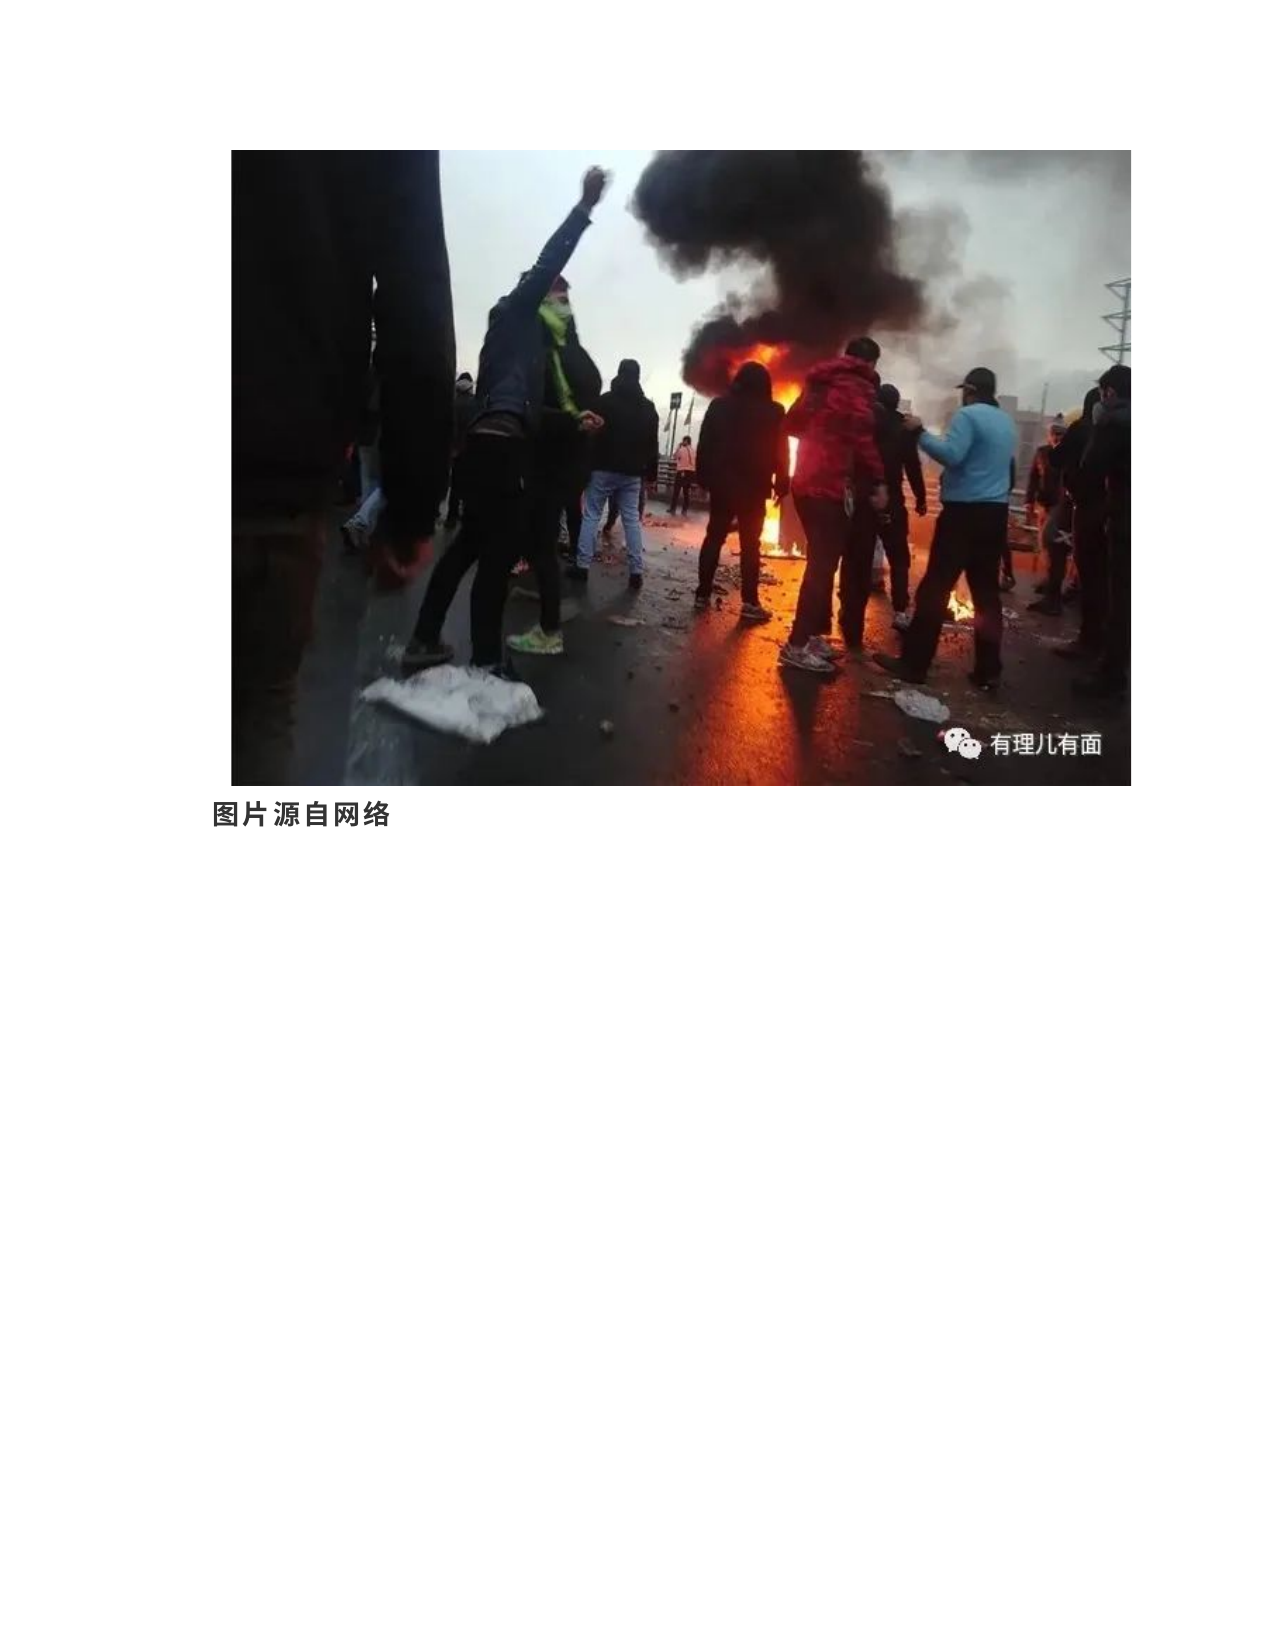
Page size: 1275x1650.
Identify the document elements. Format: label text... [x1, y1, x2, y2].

text 图片源自网络 [212, 786, 1062, 832]
picture [231, 150, 1132, 786]
